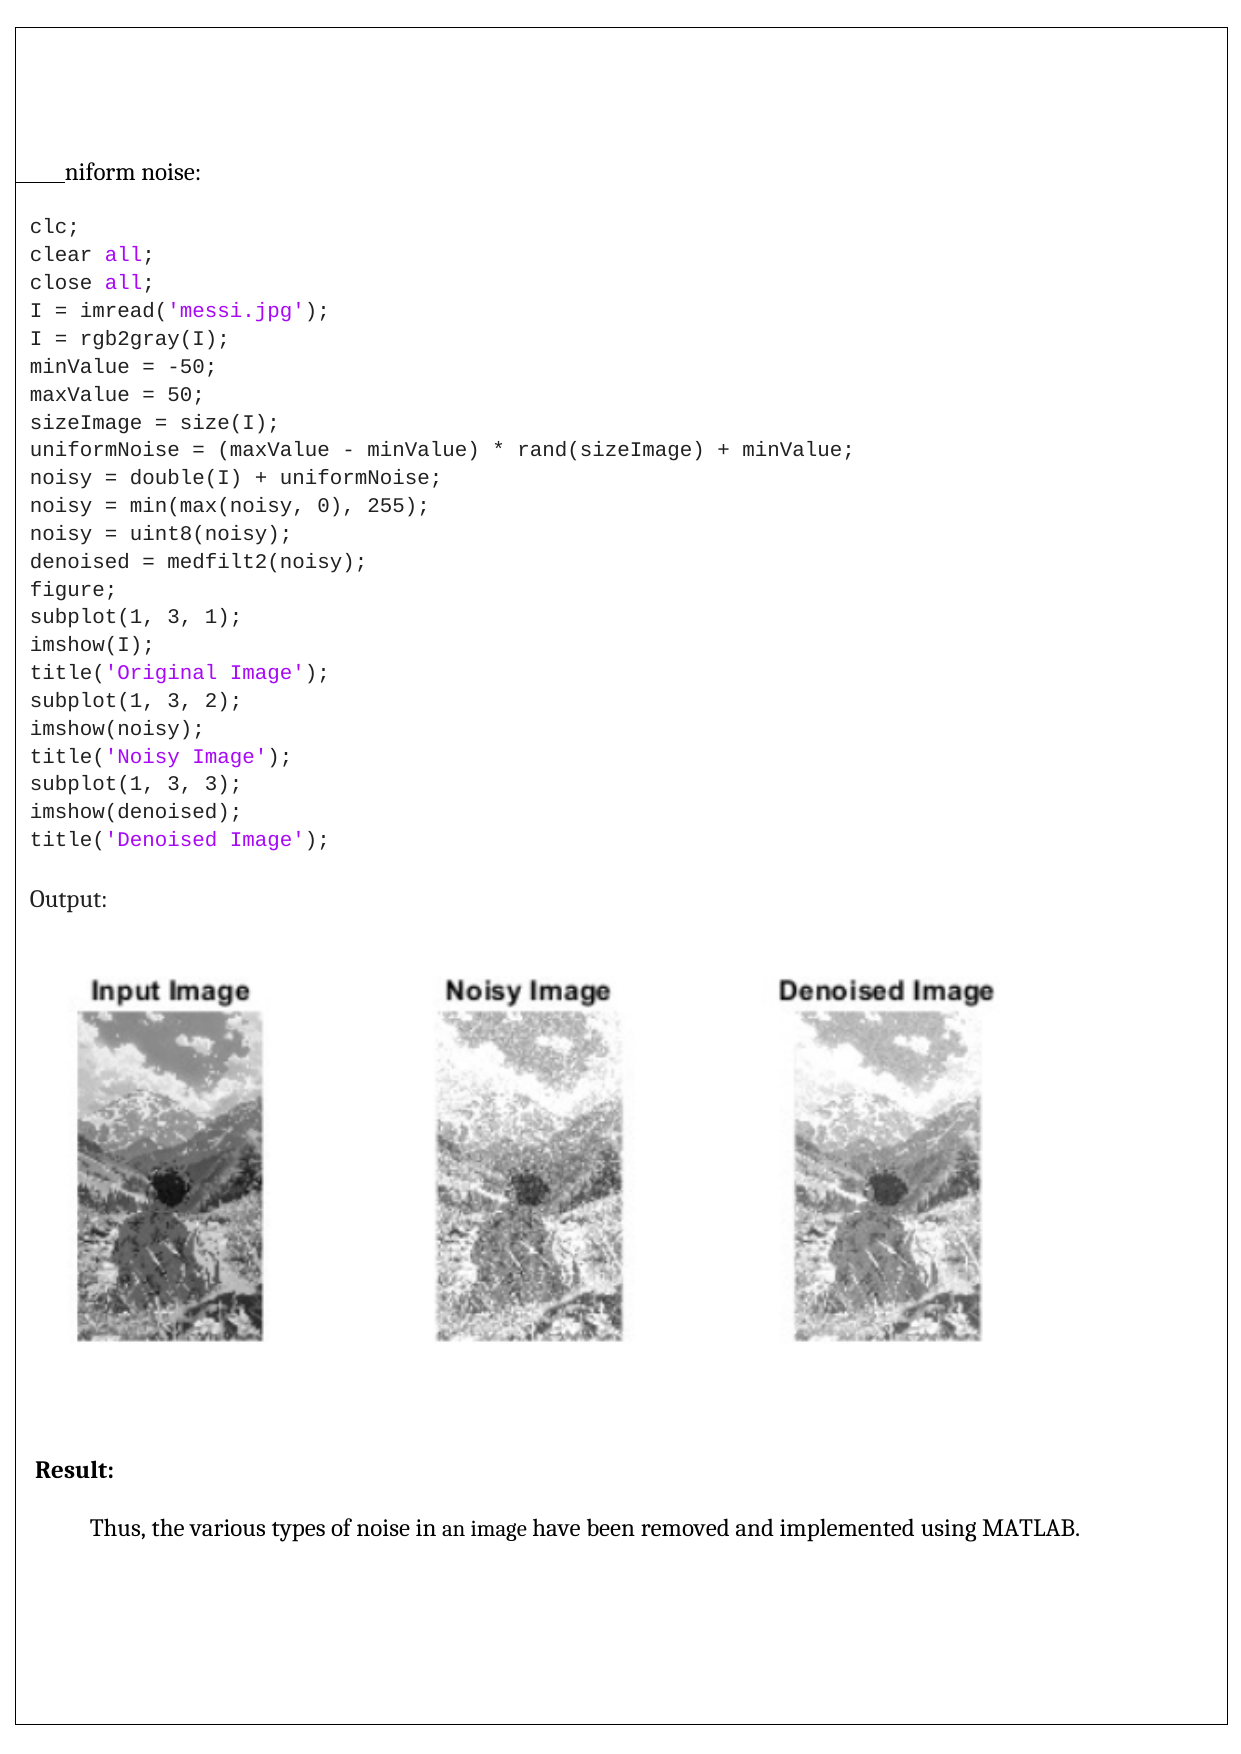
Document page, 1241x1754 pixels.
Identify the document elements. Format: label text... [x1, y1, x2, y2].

text clear all; close all; [29, 244, 156, 296]
text denoised = medfilt2(noisy); figure; [29, 551, 368, 602]
text I = imread('messi.jpg'); I = rgb2gray(I); minValue = -50; [29, 300, 330, 380]
text noisy = min(max(noisy, 0), 255); noisy = uint8(noisy); [29, 495, 431, 547]
text uniformNoise = (maxValue - minValue) * rand(sizeImage) + minValue; noisy = double(I) + uniformNoise; [29, 439, 912, 491]
text subplot(1, 3, 1); imshow(I); title('Original Image'); subplot(1, 3, 2); imshow(noisy); title('Noisy Image'); subplot(1, 3, 3); imshow(denoised); title('Denoised Image'); [29, 607, 331, 853]
picture [48, 962, 1022, 1381]
text niform noise: [16, 158, 1227, 187]
text maxValue = 50; sizeImage = size(I); [29, 384, 281, 435]
text clc; [29, 216, 1227, 239]
subtitle Result: [29, 1456, 1227, 1485]
text Thus, the various types of noise in an image have been removed and implemented using MATLAB. [29, 1513, 1227, 1542]
text Output: [29, 885, 1227, 914]
